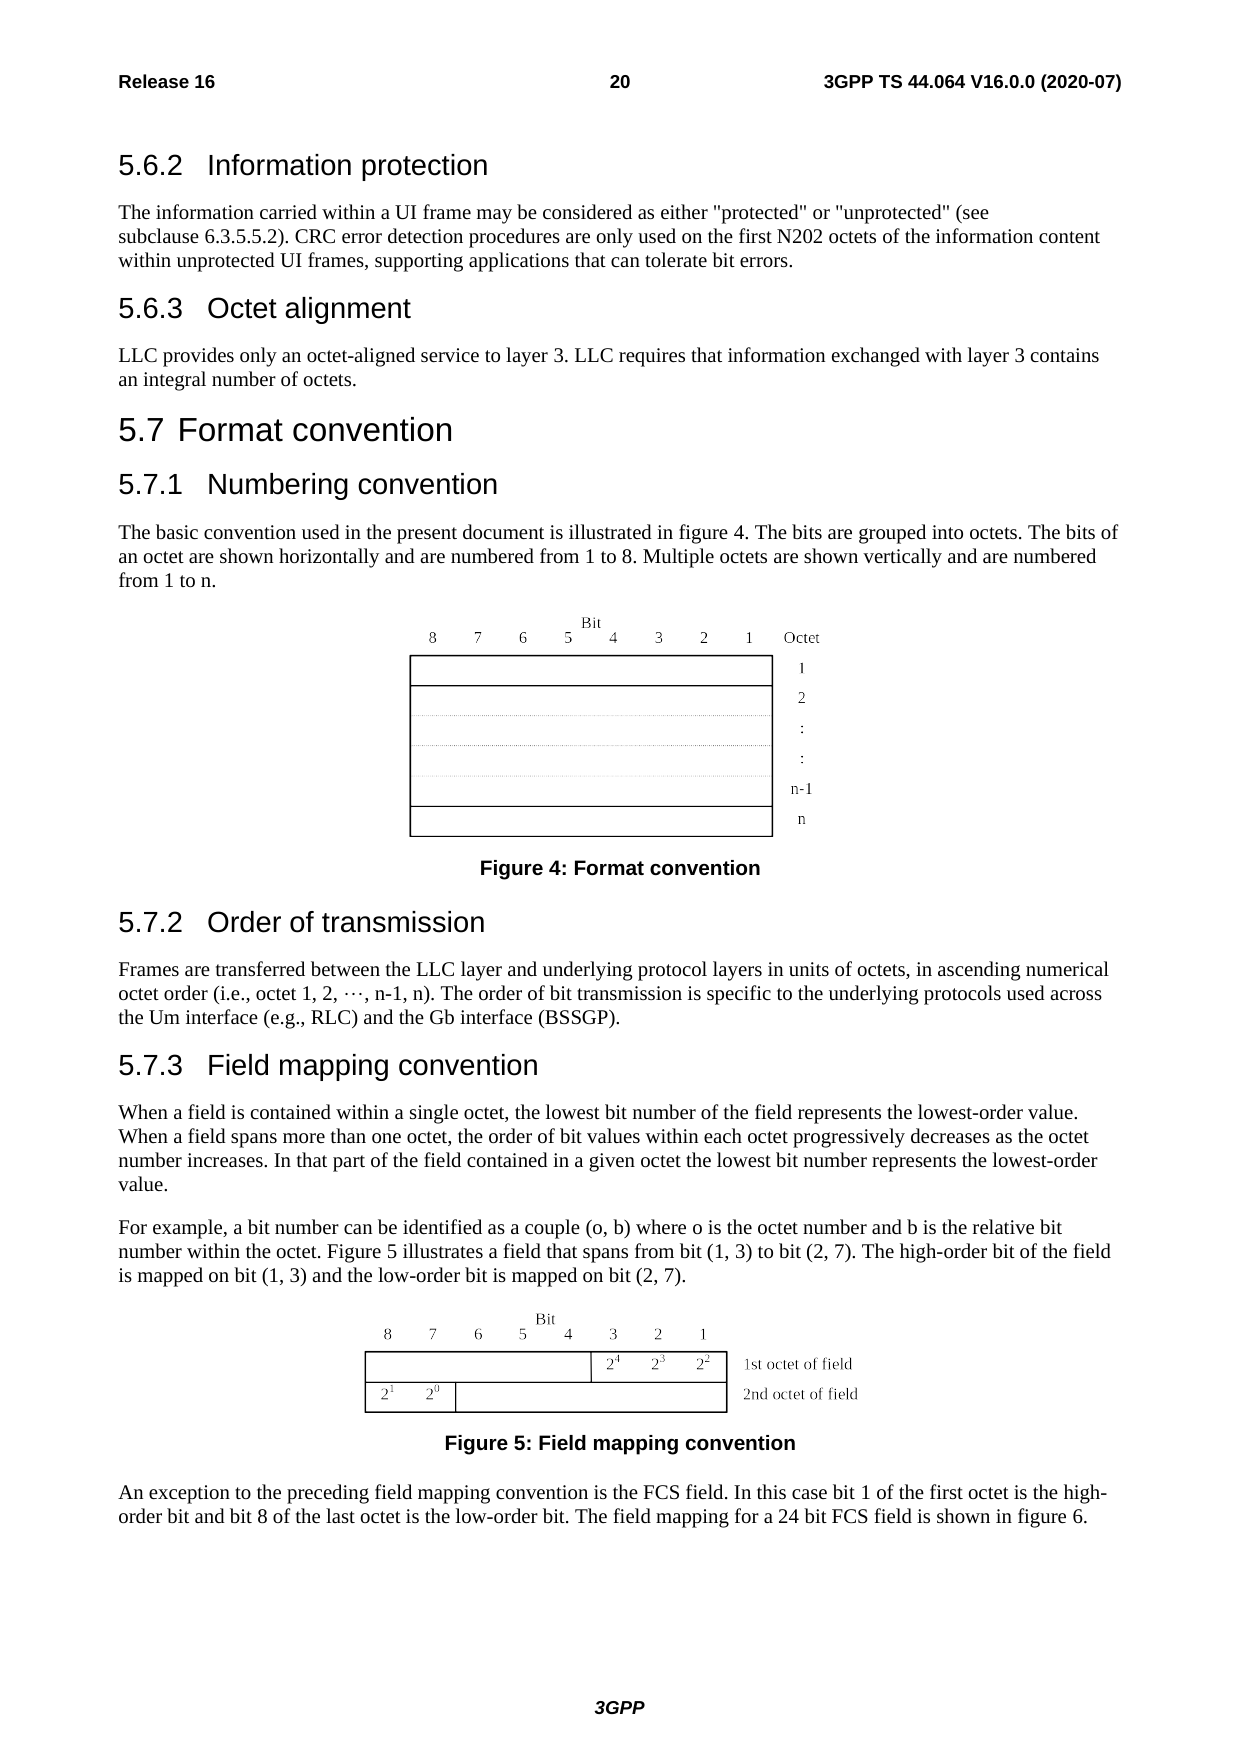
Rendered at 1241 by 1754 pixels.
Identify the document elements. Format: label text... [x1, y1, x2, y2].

subtitle 5.6.2 Information protection [118, 148, 1122, 181]
text The basic convention used in the present document is illustrated in figure 4. The bits are grouped into octets. The bits of an octet are shown horizontally and are numbered from 1 to 8. Multiple octets are shown vertically and are numbered from 1 to n. [118, 519, 1122, 592]
text When a field is contained within a single octet, the lowest bit number of the field represents the lowest-order value. When a field spans more than one octet, the order of bit values within each octet progressively decreases as the octet number increases. In that part of the field contained in a given octet the lowest bit number represents the lowest-order value. [118, 1100, 1122, 1196]
text Figure 4: Format convention [118, 856, 1122, 880]
subtitle 5.7.3 Field mapping convention [118, 1048, 1122, 1081]
subtitle 5.7.1 Numbering convention [118, 467, 1122, 501]
text For example, a bit number can be identified as a couple (o, b) where o is the octet number and b is the relative bit number within the octet. Figure 5 illustrates a field that spans from bit (1, 3) to bit (2, 7). The high-order bit of the field is mapped on bit (1, 3) and the low-order bit is mapped on bit (2, 7). [118, 1215, 1122, 1287]
subtitle 5.7.2 Order of transmission [118, 905, 1122, 938]
text The information carried within a UI frame may be considered as either "protected" or "unprotected" (see subclause 6.3.5.5.2). CRC error detection procedures are only used on the first N202 octets of the information content within unprotected UI frames, supporting applications that can tolerate bit errors. [118, 200, 1122, 272]
subtitle 5.7 Format convention [118, 410, 1122, 448]
subtitle 5.6.3 Octet alignment [118, 291, 1122, 324]
text LLC provides only an octet-aligned service to layer 3. LLC requires that information exchanged with layer 3 contains an integral number of octets. [118, 343, 1122, 391]
text Figure 5: Field mapping convention [118, 1431, 1122, 1455]
text An exception to the preceding field mapping convention is the FCS field. In this case bit 1 of the first octet is the high-order bit and bit 8 of the last octet is the low-order bit. The field mapping for a 24 bit FCS field is shown in figure 6. [118, 1480, 1122, 1528]
text Frames are transferred between the LLC layer and underlying protocol layers in units of octets, in ascending numerical octet order (i.e., octet 1, 2, , n-1, n). The order of bit transmission is specific to the underlying protocols used across the Um interface (e.g., RLC) and the Gb interface (BSSGP). [118, 957, 1122, 1029]
